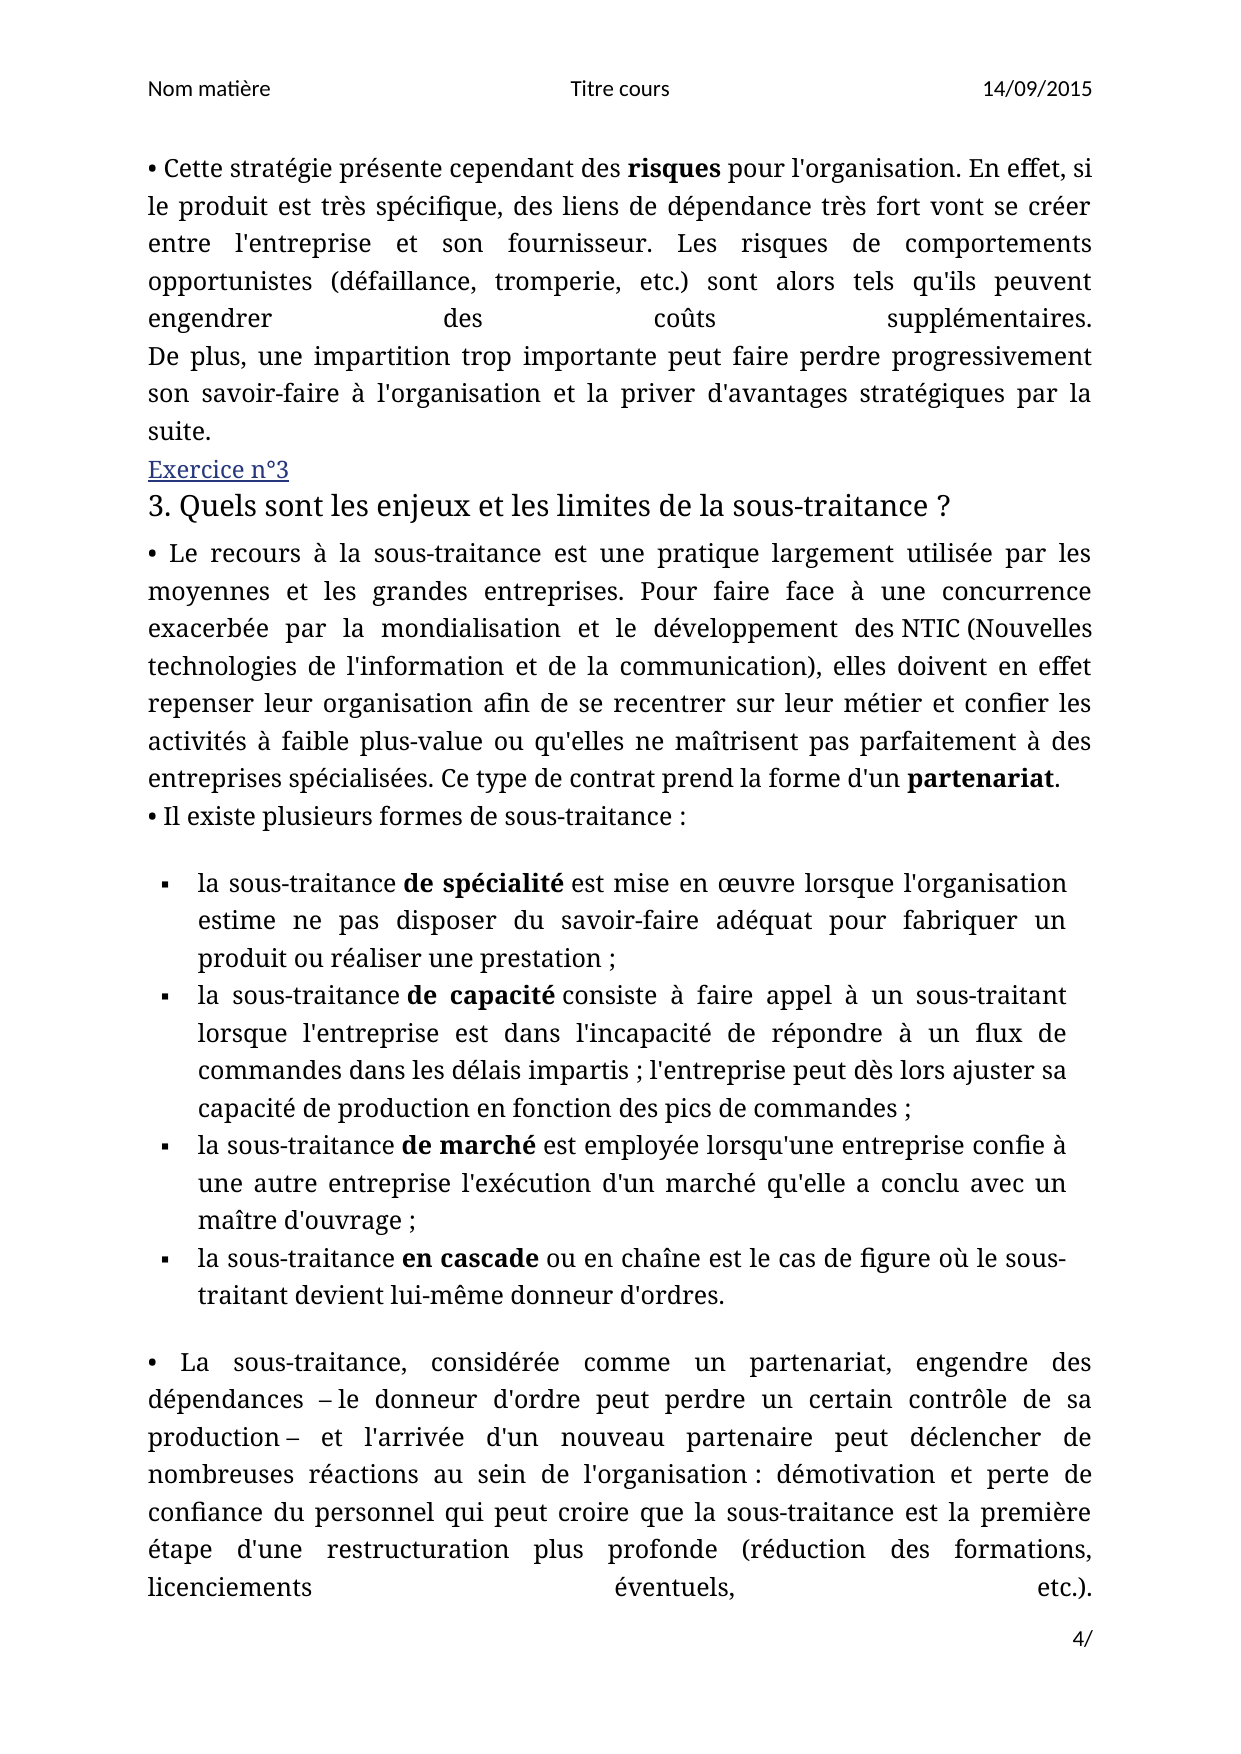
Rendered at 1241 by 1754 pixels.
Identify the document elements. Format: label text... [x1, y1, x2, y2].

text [148, 1341, 1093, 1603]
text • Cette stratégie présente cependant des risques pour l'organisation. En effet, si le produit est très spécifique, des liens de dépendance très fort vont se créer entre l'entreprise et son fournisseur. Les risques de comportements opportunistes (défaillance, tromperie, etc.) sont alors tels qu'ils peuvent engendrer des coûts supplémentaires. De plus, une impartition trop importante peut faire perdre progressivement son savoir-faire à l'organisation et la priver d'avantages stratégiques par la suite. Exercice n°3 [148, 148, 1093, 485]
list la sous-traitance en cascade ou en chaîne est le cas de figure où le sous-traitant devient lui-même donneur d'ordres. [160, 1237, 1068, 1312]
text • Il existe plusieurs formes de sous-traitance : [148, 795, 1093, 833]
text • Le recours à la sous-traitance est une pratique largement utilisée par les moyennes et les grandes entreprises. Pour faire face à une concurrence exacerbée par la mondialisation et le développement des NTIC (Nouvelles technologies de l'information et de la communication), elles doivent en effet repenser leur organisation afin de se recentrer sur leur métier et confier les activités à faible plus-value ou qu'elles ne maîtrisent pas parfaitement à des entreprises spécialisées. Ce type de contrat prend la forme d'un partenariat. [148, 533, 1093, 795]
list la sous-traitance de spécialité est mise en œuvre lorsque l'organisation estime ne pas disposer du savoir-faire adéquat pour fabriquer un produit ou réaliser une prestation ; [160, 862, 1068, 974]
list la sous-traitance de marché est employée lorsqu'une entreprise confie à une autre entreprise l'exécution d'un marché qu'elle a conclu avec un maître d'ouvrage ; [160, 1124, 1068, 1237]
text 3. Quels sont les enjeux et les limites de la sous-traitance ? [148, 485, 1093, 525]
list la sous-traitance de capacité consiste à faire appel à un sous-traitant lorsque l'entreprise est dans l'incapacité de répondre à un flux de commandes dans les délais impartis ; l'entreprise peut dès lors ajuster sa capacité de production en fonction des pics de commandes ; [160, 974, 1068, 1124]
